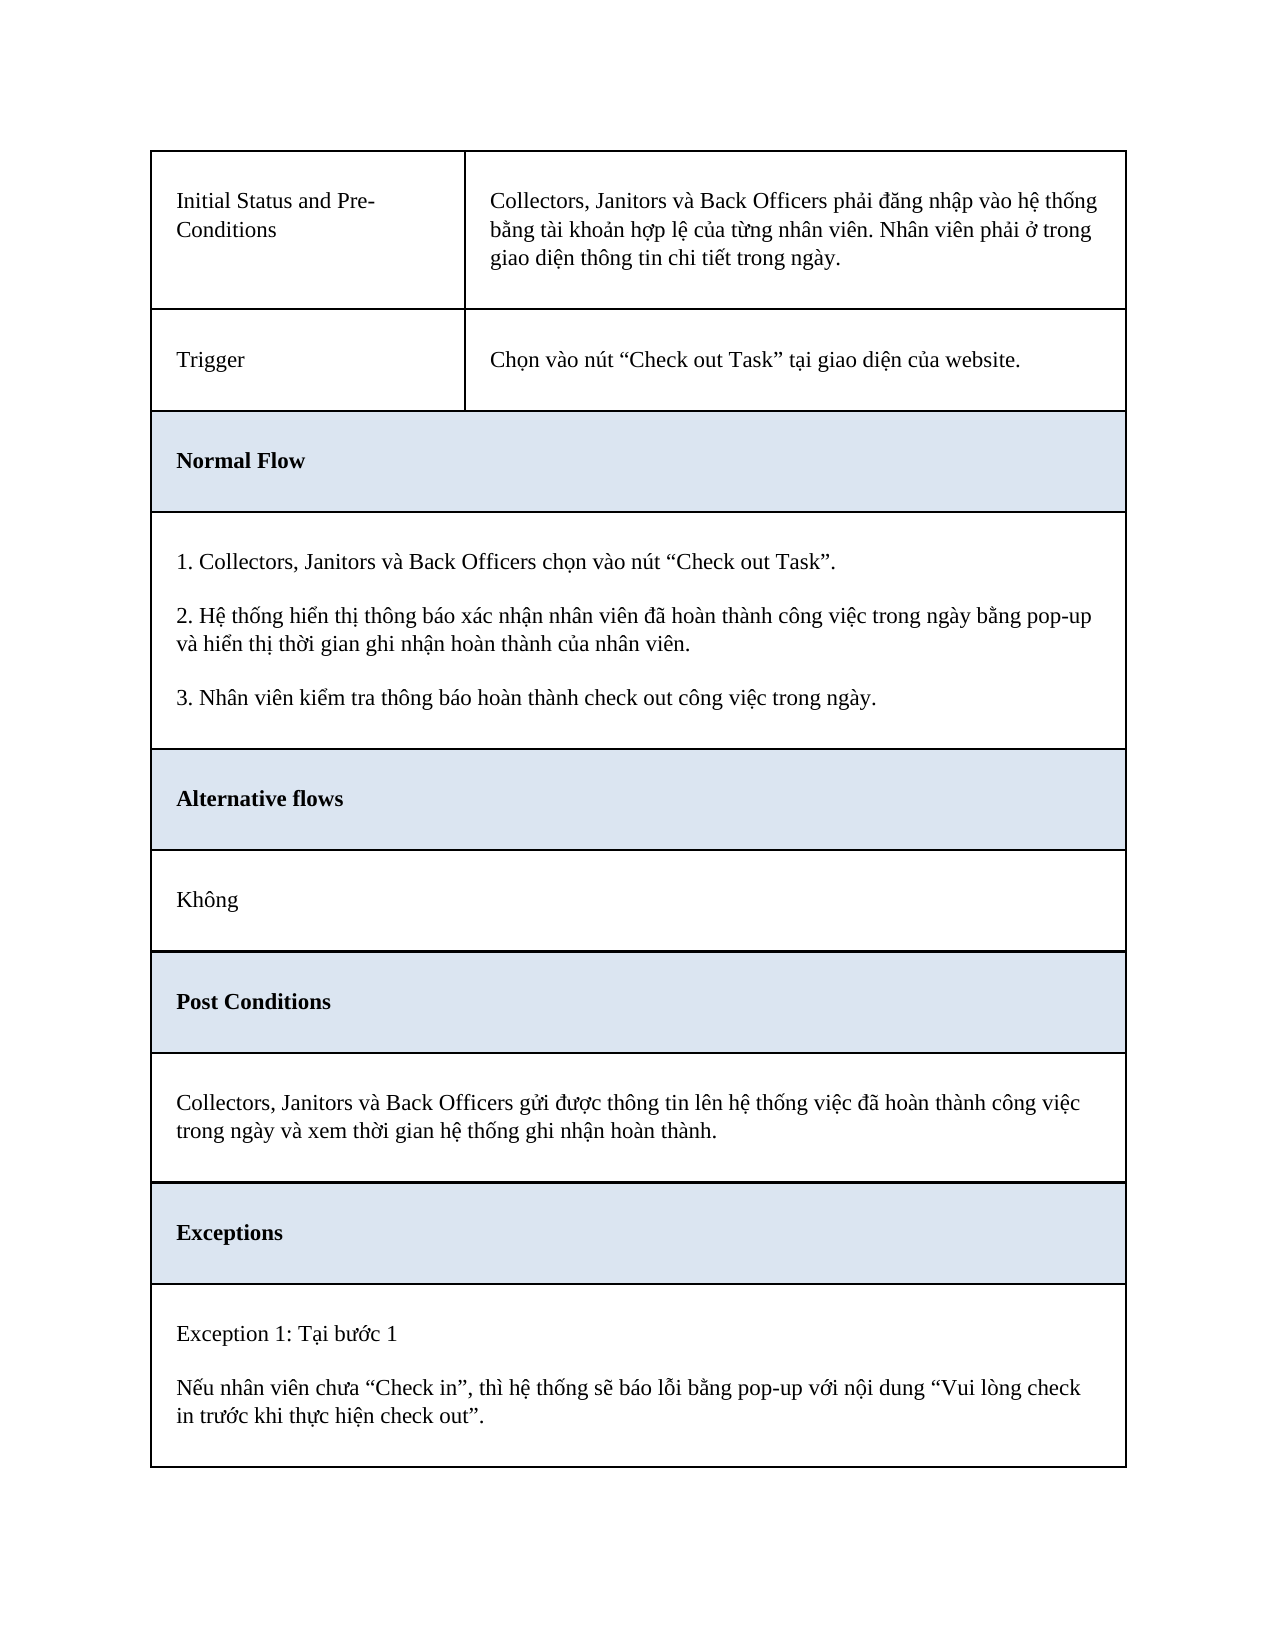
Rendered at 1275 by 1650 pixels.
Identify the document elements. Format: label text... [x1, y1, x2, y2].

table_cell Chọn vào nút “Check out Task” tại giao diện của website. [466, 310, 1125, 409]
table_cell Post Conditions [152, 953, 1125, 1052]
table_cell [152, 1285, 1125, 1466]
table_cell Initial Status and Pre-Conditions [152, 152, 464, 308]
table_cell Collectors, Janitors và Back Officers gửi được thông tin lên hệ thống việc đã hoàn thành công việc trong ngày và xem thời gian hệ thống ghi nhận hoàn thành. [152, 1054, 1125, 1181]
table_cell Collectors, Janitors và Back Officers phải đăng nhập vào hệ thống bằng tài khoản hợp lệ của từng nhân viên. Nhân viên phải ở trong giao diện thông tin chi tiết trong ngày. [466, 152, 1125, 308]
table_cell Trigger [152, 310, 464, 409]
table_cell Exceptions [152, 1184, 1125, 1283]
table_cell Alternative flows [152, 750, 1125, 849]
table_cell 1. Collectors, Janitors và Back Officers chọn vào nút “Check out Task”. 2. Hệ thống hiển thị thông báo xác nhận nhân viên đã hoàn thành công việc trong ngày bằng pop-up và hiển thị thời gian ghi nhận hoàn thành của nhân viên. 3. Nhân viên kiểm tra thông báo hoàn thành check out công việc trong ngày. [152, 513, 1125, 748]
table_cell Normal Flow [152, 412, 1125, 511]
table_cell Không [152, 851, 1125, 950]
